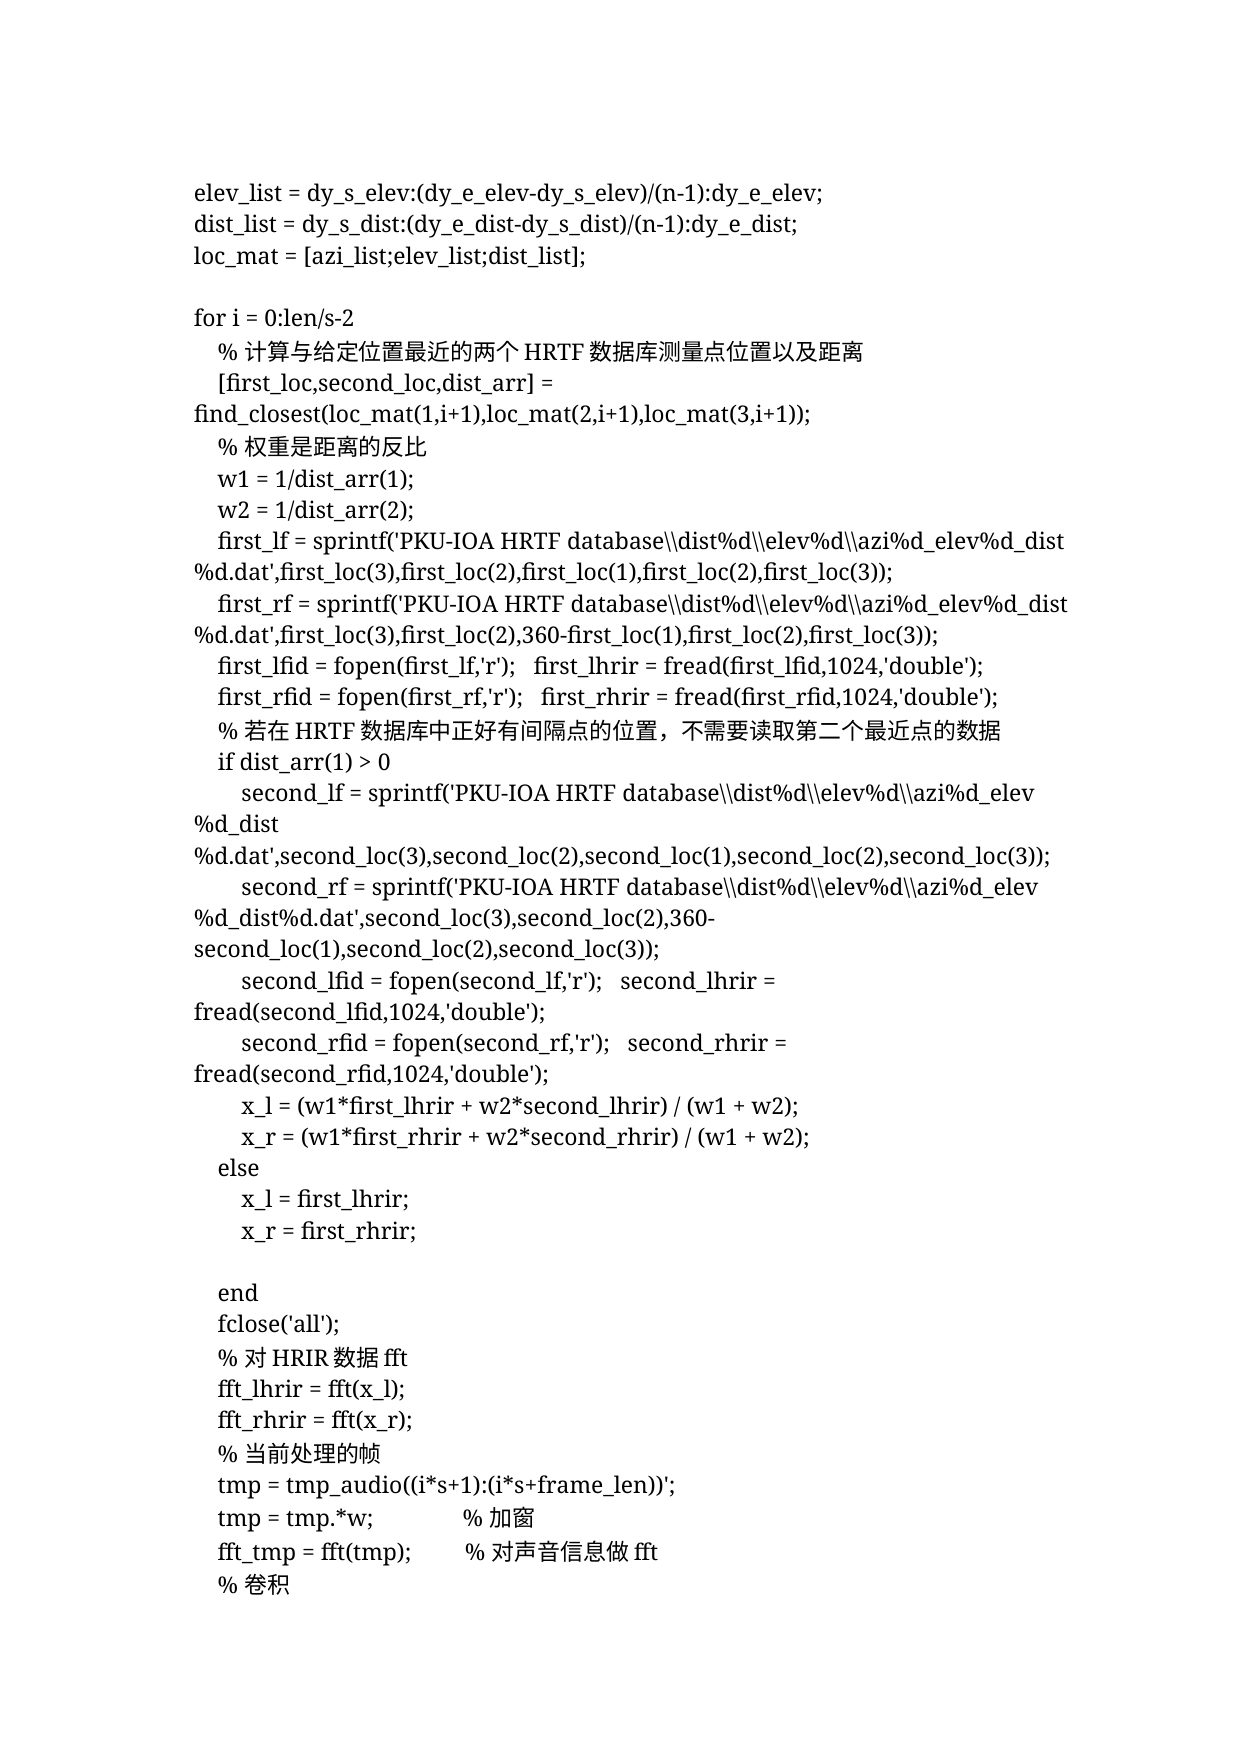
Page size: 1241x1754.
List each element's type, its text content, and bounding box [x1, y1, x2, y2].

text if dist_arr(1) > 0 [194, 746, 1090, 777]
text first_lf = sprintf('PKU-IOA HRTF database\\dist%d\\elev%d\\azi%d_elev%d_dist%d.dat',first_loc(3),first_loc(2),first_loc(1),first_loc(2),first_loc(3)); [194, 525, 1090, 588]
text second_lfid = fopen(second_lf,'r'); second_lhrir = fread(second_lfid,1024,'double'); [194, 965, 1090, 1027]
text elev_list = dy_s_elev:(dy_e_elev-dy_s_elev)/(n-1):dy_e_elev; [194, 177, 1090, 208]
text w1 = 1/dist_arr(1); [194, 463, 1090, 494]
text end [194, 1277, 1090, 1308]
text x_r = first_rhrir; [194, 1215, 1090, 1246]
text tmp = tmp.*w; % 加窗 [194, 1500, 1090, 1533]
text x_l = first_lhrir; [194, 1183, 1090, 1215]
text % 权重是距离的反比 [194, 429, 1090, 463]
text % 当前处理的帧 [194, 1436, 1090, 1469]
text % 卷积 [194, 1567, 1090, 1600]
text x_l = (w1*first_lhrir + w2*second_lhrir) / (w1 + w2); [194, 1090, 1090, 1121]
text second_lf = sprintf('PKU-IOA HRTF database\\dist%d\\elev%d\\azi%d_elev%d_dist%d.dat',second_loc(3),second_loc(2),second_loc(1),second_loc(2),second_loc(3)); [194, 777, 1090, 871]
text fft_rhrir = fft(x_r); [194, 1404, 1090, 1436]
text % 对HRIR数据fft [194, 1340, 1090, 1373]
text % 计算与给定位置最近的两个HRTF数据库测量点位置以及距离 [194, 333, 1090, 367]
text tmp = tmp_audio((i*s+1):(i*s+frame_len))'; [194, 1469, 1090, 1500]
text x_r = (w1*first_rhrir + w2*second_rhrir) / (w1 + w2); [194, 1121, 1090, 1152]
text second_rfid = fopen(second_rf,'r'); second_rhrir = fread(second_rfid,1024,'double'); [194, 1027, 1090, 1090]
text fclose('all'); [194, 1308, 1090, 1340]
text dist_list = dy_s_dist:(dy_e_dist-dy_s_dist)/(n-1):dy_e_dist; [194, 208, 1090, 240]
text first_rfid = fopen(first_rf,'r'); first_rhrir = fread(first_rfid,1024,'double'); [194, 681, 1090, 713]
text fft_lhrir = fft(x_l); [194, 1373, 1090, 1404]
text for i = 0:len/s-2 [194, 302, 1090, 333]
text w2 = 1/dist_arr(2); [194, 494, 1090, 525]
text loc_mat = [azi_list;elev_list;dist_list]; [194, 240, 1090, 271]
text fft_tmp = fft(tmp); % 对声音信息做fft [194, 1533, 1090, 1567]
text [first_loc,second_loc,dist_arr] = find_closest(loc_mat(1,i+1),loc_mat(2,i+1),loc_mat(3,i+1)); [194, 367, 1090, 429]
text first_rf = sprintf('PKU-IOA HRTF database\\dist%d\\elev%d\\azi%d_elev%d_dist%d.dat',first_loc(3),first_loc(2),360-first_loc(1),first_loc(2),first_loc(3)); [194, 588, 1090, 650]
text else [194, 1152, 1090, 1183]
text % 若在HRTF数据库中正好有间隔点的位置，不需要读取第二个最近点的数据 [194, 713, 1090, 746]
text second_rf = sprintf('PKU-IOA HRTF database\\dist%d\\elev%d\\azi%d_elev%d_dist%d.dat',second_loc(3),second_loc(2),360-second_loc(1),second_loc(2),second_loc(3)); [194, 871, 1090, 965]
text first_lfid = fopen(first_lf,'r'); first_lhrir = fread(first_lfid,1024,'double'); [194, 650, 1090, 681]
